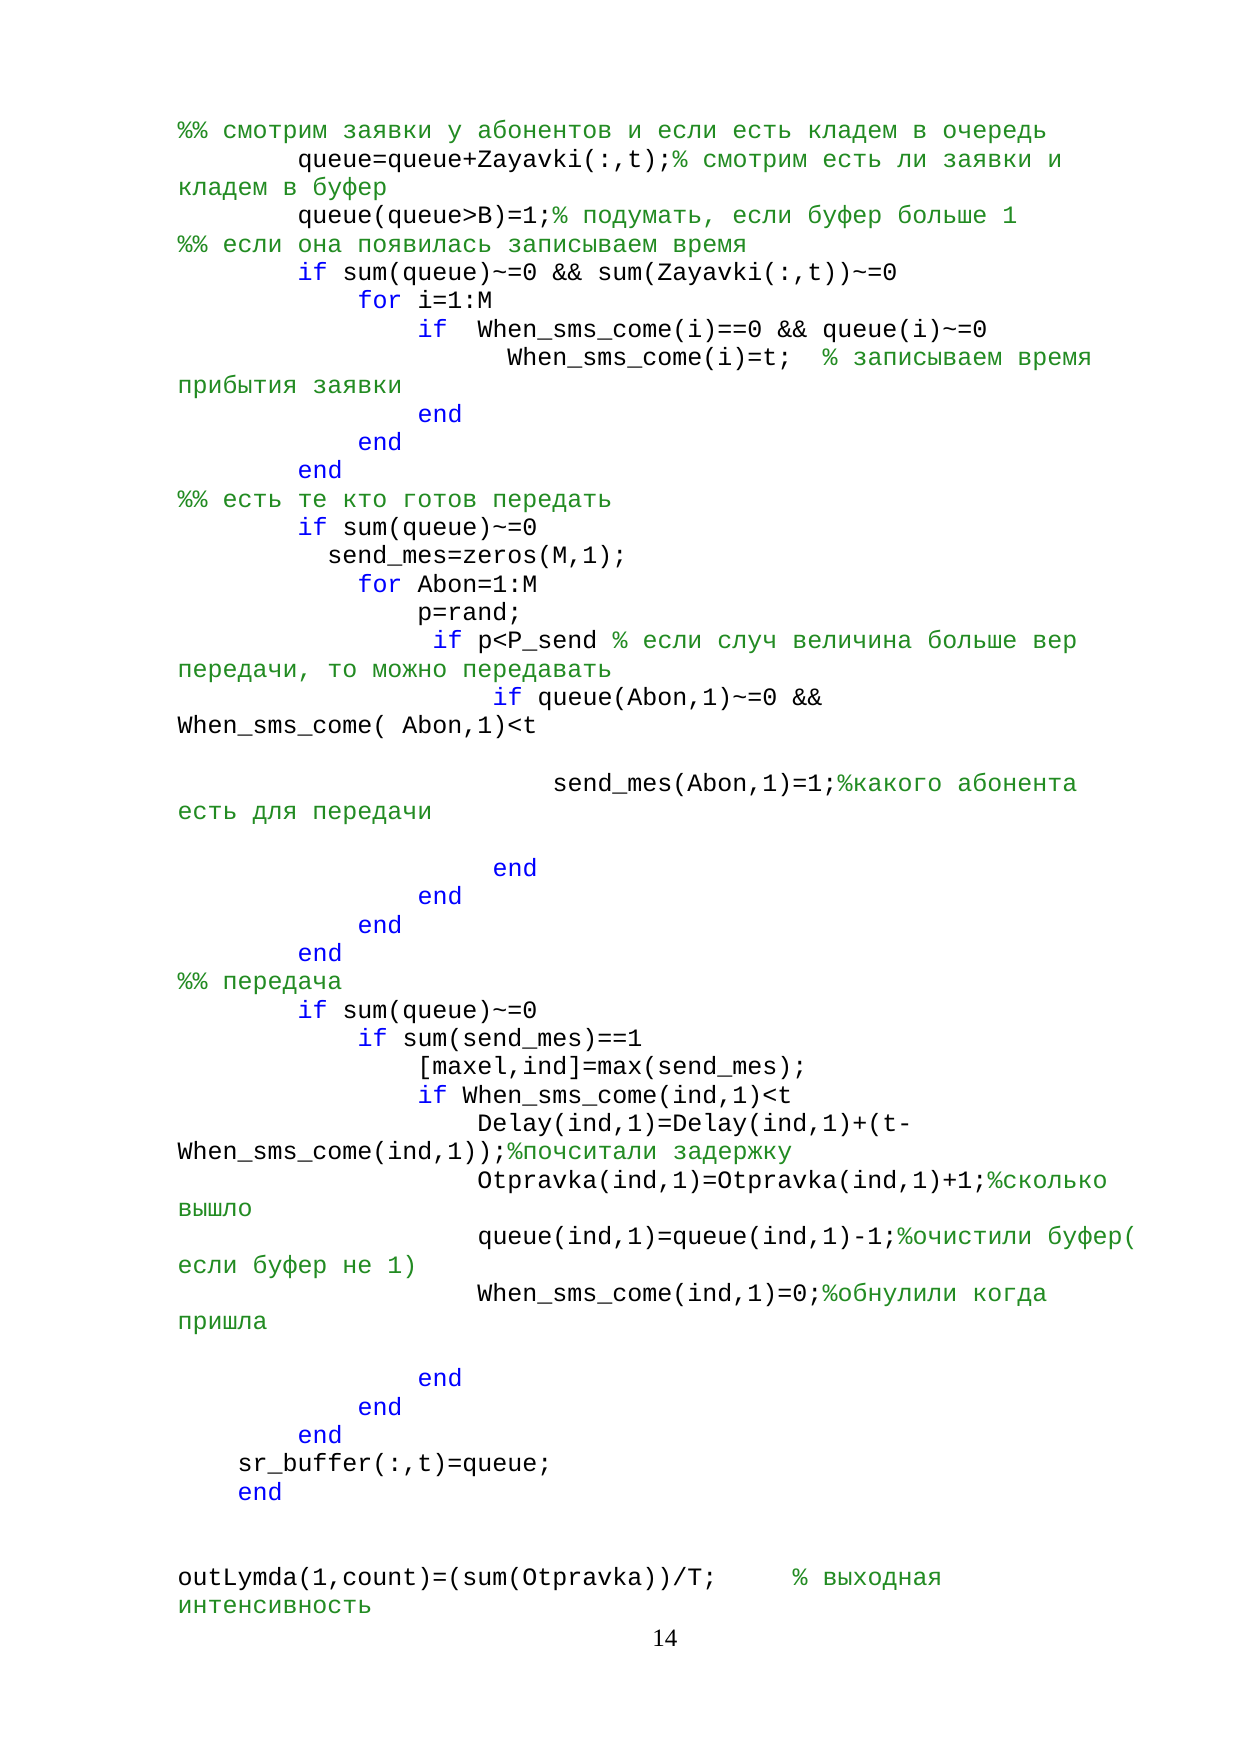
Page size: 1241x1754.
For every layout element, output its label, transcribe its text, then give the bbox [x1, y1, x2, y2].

text if sum(send_mes)==1 [177, 1026, 1152, 1054]
text if sum(queue)~=0 && sum(Zayavki(:,t))~=0 [177, 260, 1152, 288]
text end [177, 884, 1152, 912]
text [maxel,ind]=max(send_mes); [177, 1054, 1152, 1082]
text end [177, 1479, 1152, 1508]
text When_sms_come(ind,1)=0;%обнулили когда пришла [177, 1281, 1152, 1337]
text if sum(queue)~=0 [177, 515, 1152, 543]
text %% передача [177, 969, 1152, 997]
text end [177, 1394, 1152, 1423]
text queue(queue>B)=1;% подумать, если буфер больше 1 [177, 203, 1152, 231]
text Otpravka(ind,1)=Otpravka(ind,1)+1;%сколько вышло [177, 1167, 1152, 1224]
text end [177, 856, 1152, 884]
text end [177, 941, 1152, 969]
text if sum(queue)~=0 [177, 997, 1152, 1026]
text if When_sms_come(i)==0 && queue(i)~=0 [177, 316, 1152, 345]
text if p<P_send % если случ величина больше вер передачи, то можно передавать [177, 628, 1152, 685]
text if When_sms_come(ind,1)<t [177, 1082, 1152, 1111]
text Delay(ind,1)=Delay(ind,1)+(t-When_sms_come(ind,1));%почситали задержку [177, 1111, 1152, 1167]
text if queue(Abon,1)~=0 && When_sms_come( Abon,1)<t [177, 685, 1152, 741]
text %% есть те кто готов передать [177, 486, 1152, 515]
text end [177, 401, 1152, 430]
text end [177, 1366, 1152, 1394]
text %% смотрим заявки у абонентов и если есть кладем в очередь [177, 118, 1152, 146]
text for i=1:M [177, 288, 1152, 316]
text When_sms_come(i)=t; % записываем время прибытия заявки [177, 345, 1152, 401]
text sr_buffer(:,t)=queue; [177, 1451, 1152, 1479]
text end [177, 912, 1152, 941]
text end [177, 1423, 1152, 1451]
text send_mes(Abon,1)=1;%какого абонента есть для передачи [177, 770, 1152, 827]
text end [177, 430, 1152, 458]
text send_mes=zeros(M,1); [177, 543, 1152, 571]
text outLymda(1,count)=(sum(Otpravka))/T; % выходная интенсивность [177, 1565, 1152, 1621]
text queue(ind,1)=queue(ind,1)-1;%очистили буфер( если буфер не 1) [177, 1224, 1152, 1281]
text for Abon=1:M [177, 571, 1152, 600]
text end [177, 458, 1152, 486]
text queue=queue+Zayavki(:,t);% смотрим есть ли заявки и кладем в буфер [177, 146, 1152, 203]
text p=rand; [177, 600, 1152, 628]
text %% если она появилась записываем время [177, 231, 1152, 260]
